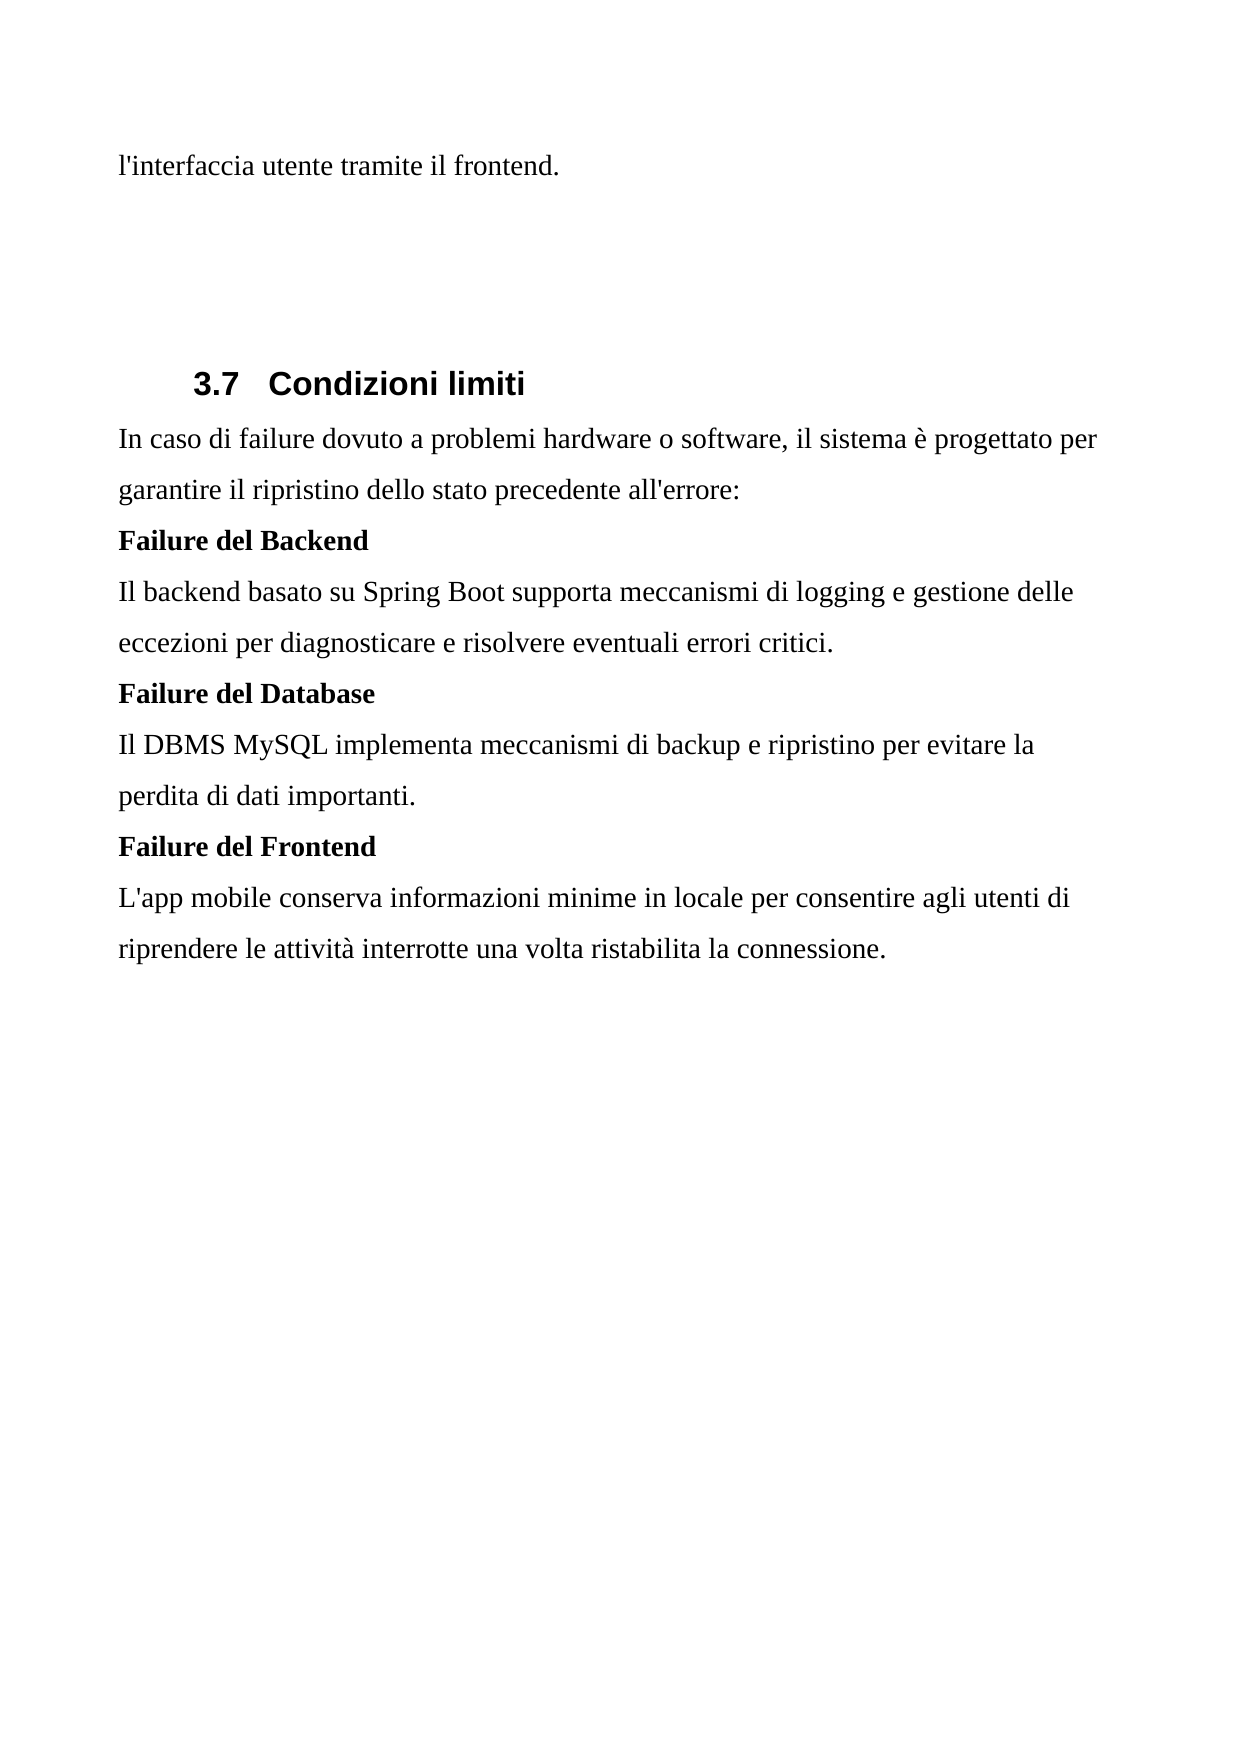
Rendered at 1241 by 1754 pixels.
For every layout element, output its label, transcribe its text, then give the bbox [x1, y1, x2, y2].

text riprendere le attività interrotte una volta ristabilita la connessione. [118, 931, 1122, 965]
text Il backend basato su Spring Boot supporta meccanismi di logging e gestione delle [118, 574, 1122, 608]
text eccezioni per diagnosticare e risolvere eventuali errori critici. [118, 625, 1122, 659]
text L'app mobile conserva informazioni minime in locale per consentire agli utenti di [118, 880, 1122, 914]
text Failure del Frontend [118, 829, 1122, 863]
text Failure del Backend [118, 523, 1122, 557]
text Il DBMS MySQL implementa meccanismi di backup e ripristino per evitare la [118, 727, 1122, 761]
text In caso di failure dovuto a problemi hardware o software, il sistema è progettato per [118, 421, 1122, 454]
text l'interfaccia utente tramite il frontend. [118, 148, 1122, 181]
text garantire il ripristino dello stato precedente all'errore: [118, 472, 1122, 506]
text perdita di dati importanti. [118, 778, 1122, 812]
list Condizioni limiti [193, 364, 1122, 403]
text Failure del Database [118, 676, 1122, 710]
